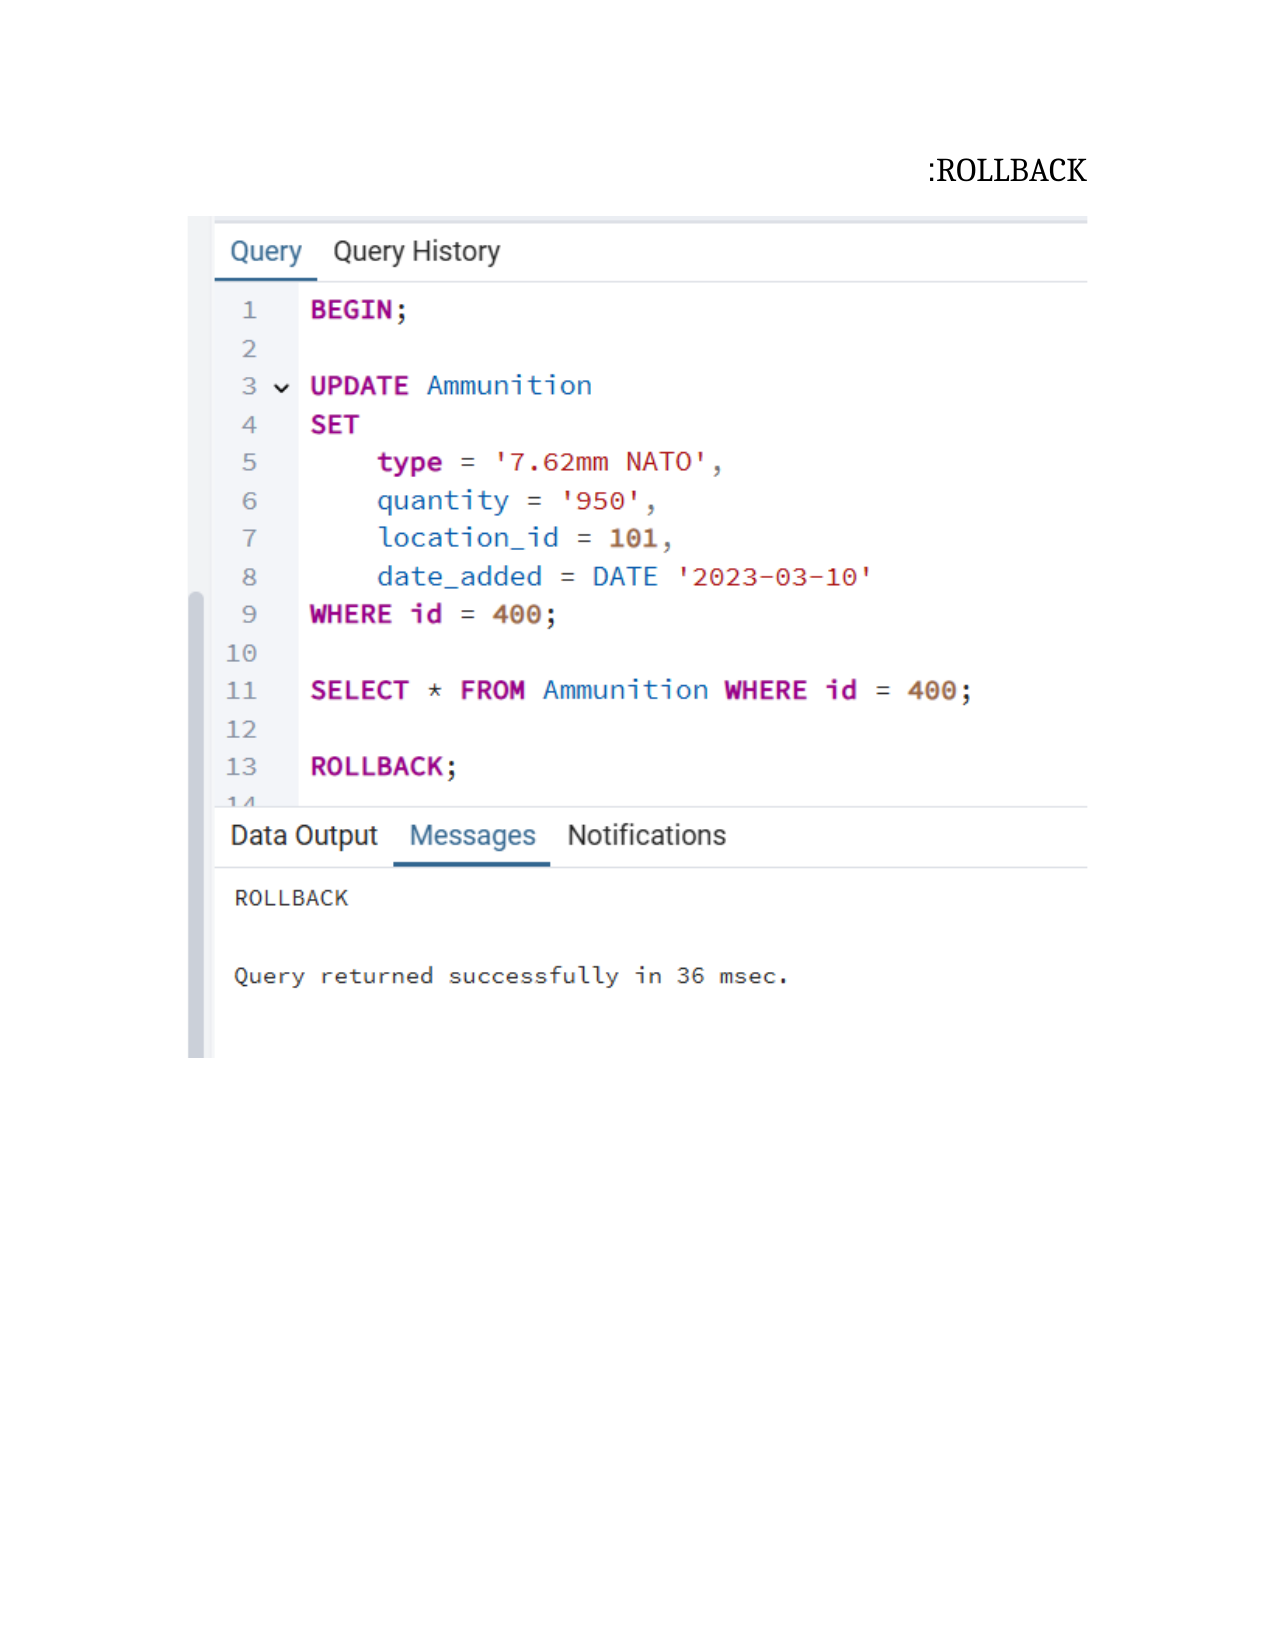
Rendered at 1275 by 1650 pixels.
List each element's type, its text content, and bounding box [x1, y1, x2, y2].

picture [187, 216, 1088, 1058]
text ROLLBACK: [187, 150, 1087, 190]
